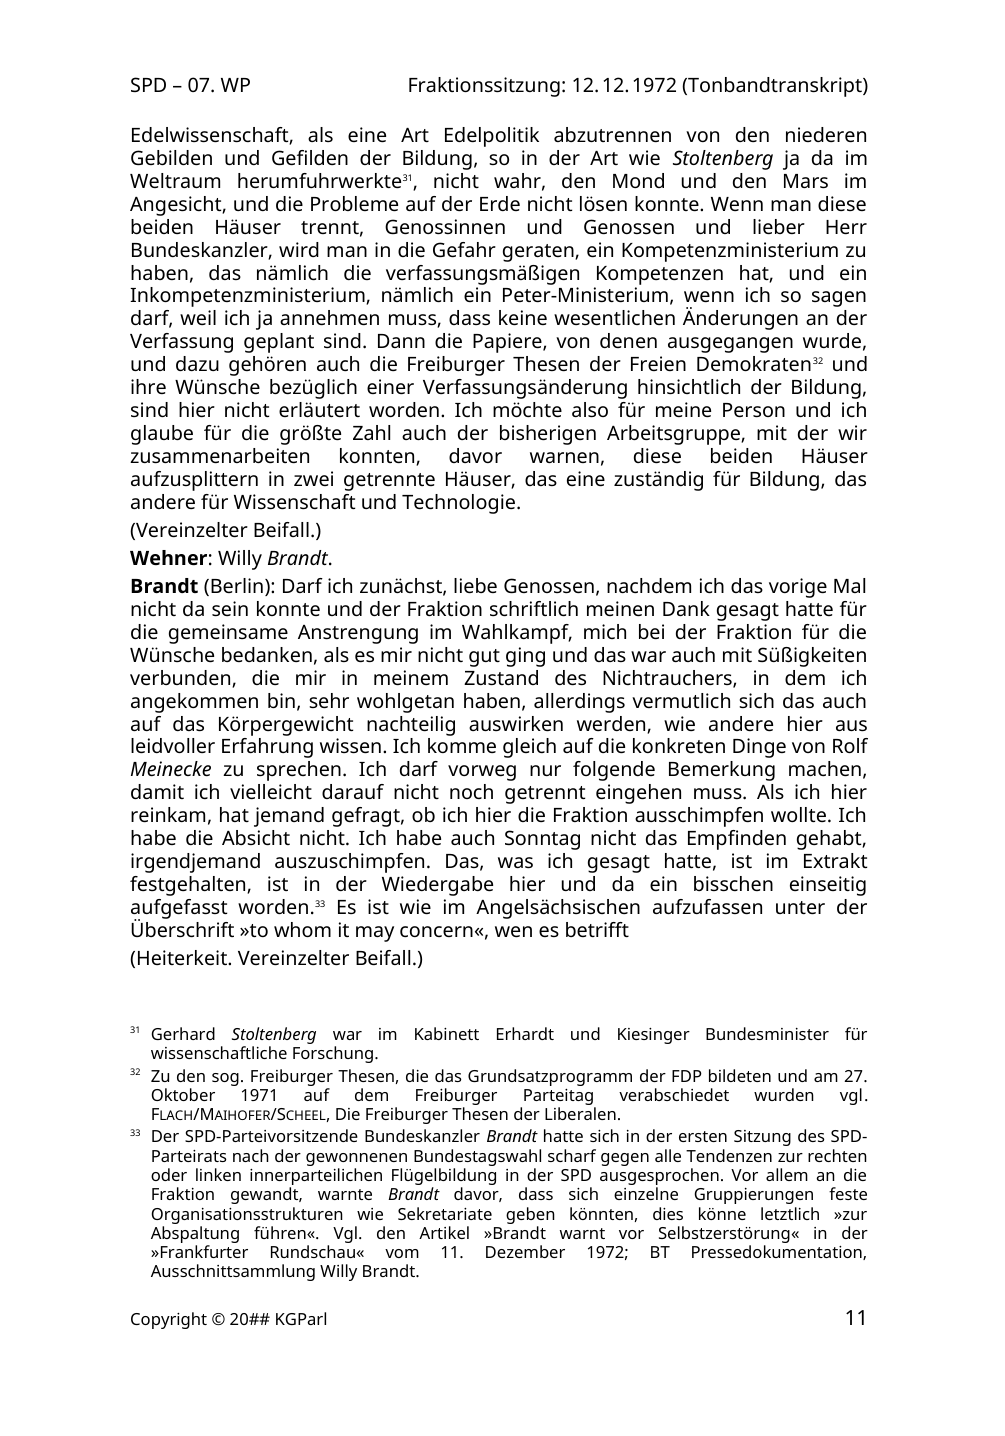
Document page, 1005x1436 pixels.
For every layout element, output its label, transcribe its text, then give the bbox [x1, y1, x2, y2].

text Wehner: Willy Brandt. [130, 547, 868, 570]
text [130, 124, 868, 514]
text Brandt (Berlin): Darf ich zunächst, liebe Genossen, nachdem ich das vorige Mal nicht da sein konnte und der Fraktion schriftlich meinen Dank gesagt hatte für die gemeinsame Anstrengung im Wahlkampf, mich bei der Fraktion für die Wünsche bedanken, als es mir nicht gut ging und das war auch mit Süßigkeiten verbunden, die mir in meinem Zustand des Nichtrauchers, in dem ich angekommen bin, sehr wohlgetan haben, allerdings vermutlich sich das auch auf das Körpergewicht nachteilig auswirken werden, wie andere hier aus leidvoller Erfahrung wissen. Ich komme gleich auf die konkreten Dinge von Rolf Meinecke zu sprechen. Ich darf vorweg nur folgende Bemerkung machen, damit ich vielleicht darauf nicht noch getrennt eingehen muss. Als ich hier reinkam, hat jemand gefragt, ob ich hier die Fraktion ausschimpfen wollte. Ich habe die Absicht nicht. Ich habe auch Sonntag nicht das Empfinden gehabt, irgendjemand auszuschimpfen. Das, was ich gesagt hatte, ist im Extrakt festgehalten, ist in der Wiedergabe hier und da ein bisschen einseitig aufgefasst worden. Es ist wie im Angelsächsischen aufzufassen unter der Überschrift »to whom it may concern«, wen es betrifft [130, 575, 868, 942]
text (Vereinzelter Beifall.) [130, 519, 868, 542]
text (Heiterkeit. Vereinzelter Beifall.) [130, 947, 868, 970]
